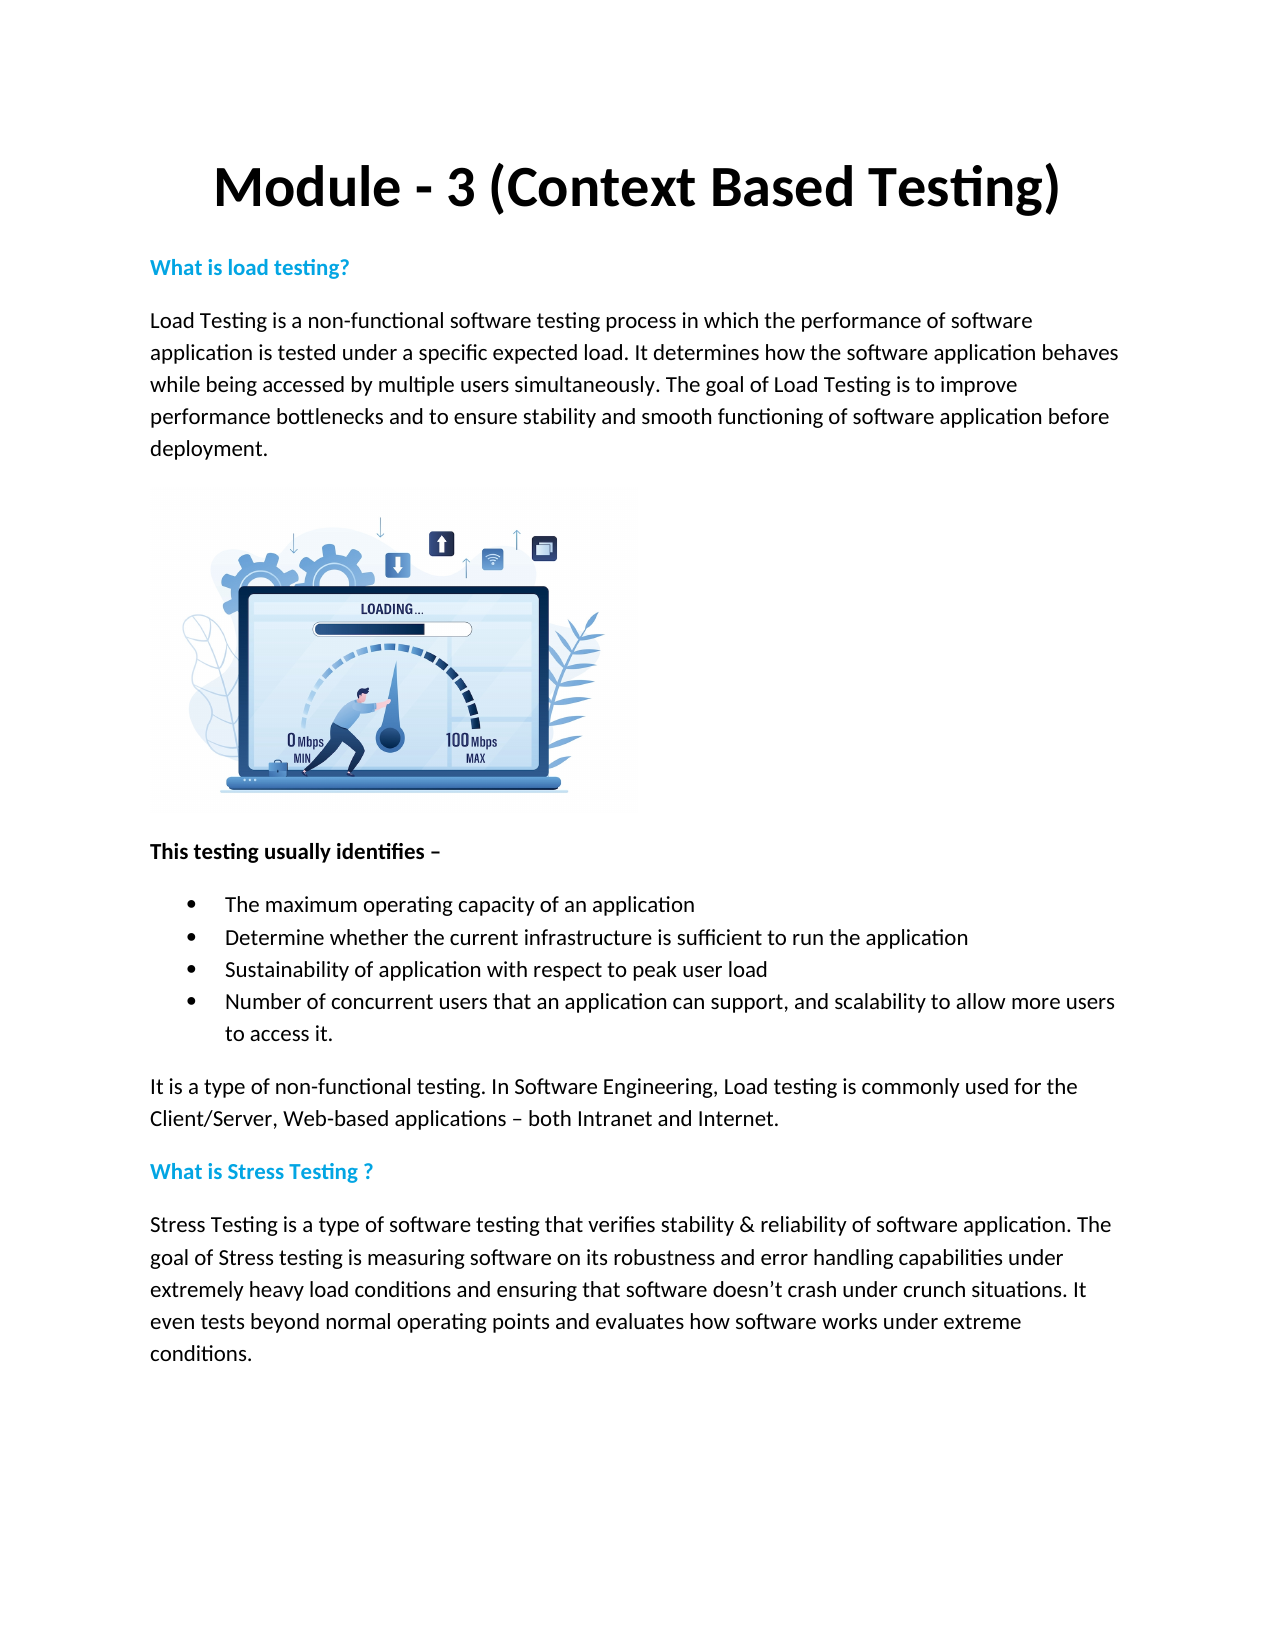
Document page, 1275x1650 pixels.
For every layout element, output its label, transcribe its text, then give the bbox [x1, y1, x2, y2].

text What is load testing? [150, 253, 1125, 281]
picture [150, 487, 638, 813]
list The maximum operating capacity of an application [187, 891, 1125, 918]
list Number of concurrent users that an application can support, and scalability to allow more users to access it. [187, 987, 1125, 1047]
text It is a type of non-functional testing. In Software Engineering, Load testing is commonly used for the Client/Server, Web-based applications – both Intranet and Internet. [150, 1072, 1125, 1132]
text What is Stress Testing ? [150, 1157, 1125, 1186]
text Module - 3 (Context Based Testing) [150, 150, 1125, 221]
text Stress Testing is a type of software testing that verifies stability & reliability of software application. The goal of Stress testing is measuring software on its robustness and error handling capabilities under extremely heavy load conditions and ensuring that software doesn’t crash under crunch situations. It even tests beyond normal operating points and evaluates how software works under extreme conditions. [150, 1211, 1125, 1367]
list Determine whether the current infrastructure is sufficient to run the application [187, 923, 1125, 951]
text This testing usually identifies – [150, 837, 1125, 866]
text Load Testing is a non-functional software testing process in which the performance of software application is tested under a specific expected load. It determines how the software application behaves while being accessed by multiple users simultaneously. The goal of Load Testing is to improve performance bottlenecks and to ensure stability and smooth functioning of software application before deployment. [150, 306, 1125, 462]
list Sustainability of application with respect to peak user load [187, 955, 1125, 983]
